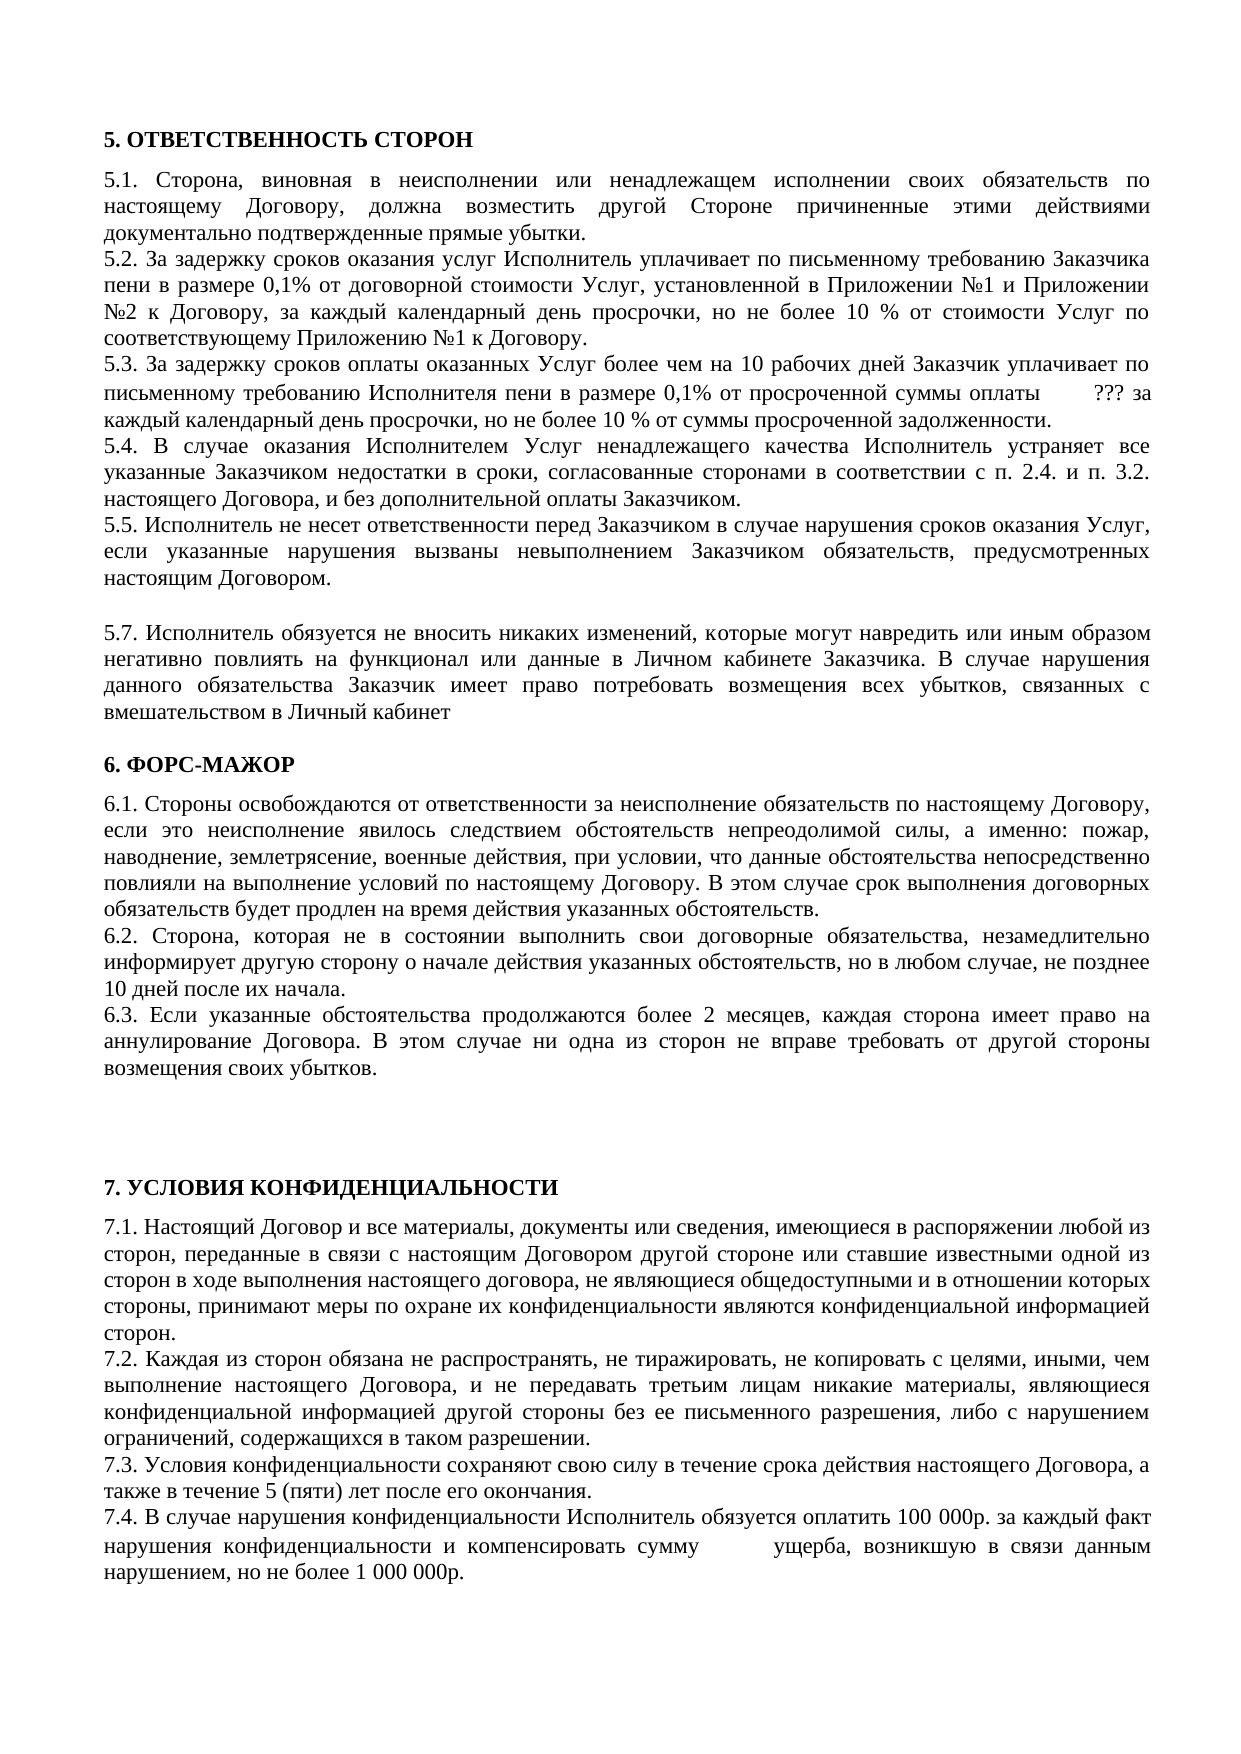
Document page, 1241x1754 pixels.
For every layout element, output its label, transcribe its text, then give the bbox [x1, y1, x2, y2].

text 7.4. В случае нарушения конфиденциальности Исполнитель обязуется оплатить 100 000р. за каждый факт нарушения конфиденциальности и компенсировать сумму возникшую в связи данным нарушением, но не более 1 000 000р. [103, 1503, 1152, 1585]
text 6.2. Сторона, которая не в состоянии выполнить свои договорные обязательства, незамедлительно информирует другую сторону о начале действия указанных обстоятельств, но в любом случае, не позднее 10 дней после их начала. [103, 922, 1152, 1001]
text 5.1. Сторона, виновная в неисполнении или ненадлежащем исполнении своих обязательств по настоящему Договору, должна возместить другой Стороне причиненные этими действиями документально подтвержденные прямые убытки. [103, 166, 1152, 245]
text 5.5. Исполнитель не несет ответственности перед Заказчиком в случае нарушения сроков оказания Услуг, если указанные нарушения вызваны невыполнением Заказчиком обязательств, предусмотренных настоящим Договором. [103, 511, 1152, 590]
text 6. ФОРС-МАЖОР [103, 751, 1152, 777]
text 6.3. Если указанные обстоятельства продолжаются более 2 месяцев, каждая сторона имеет право на аннулирование Договора. В этом случае ни одна из сторон не вправе требовать от другой стороны возмещения своих убытков. [103, 1001, 1152, 1080]
text 5.3. За задержку сроков оплаты оказанных Услуг более чем на 10 рабочих дней Заказчик уплачивает по письменному требованию Исполнителя пени в размере 0,1% от просроченной суммы оплаты за каждый календарный день просрочки, но не более 10 % от суммы просроченной задолженности. [103, 351, 1152, 432]
text 5.4. В случае оказания Исполнителем Услуг ненадлежащего качества Исполнитель устраняет все указанные Заказчиком недостатки в сроки, согласованные сторонами в соответствии с п. 2.4. и п. 3.2. настоящего Договора, и без дополнительной оплаты Заказчиком. [103, 432, 1152, 511]
text 6.1. Стороны освобождаются от ответственности за неисполнение обязательств по настоящему Договору, если это неисполнение явилось следствием обстоятельств непреодолимой силы, а именно: пожар, наводнение, землетрясение, военные действия, при условии, что данные обстоятельства непосредственно повлияли на выполнение условий по настоящему Договору. В этом случае срок выполнения договорных обязательств будет продлен на время действия указанных обстоятельств. [103, 790, 1152, 922]
text 7.3. Условия конфиденциальности сохраняют свою силу в течение срока действия настоящего Договора, а также в течение 5 (пяти) лет после его окончания. [103, 1451, 1152, 1503]
text 5.2. За задержку сроков оказания услуг Исполнитель уплачивает по письменному требованию Заказчика пени в размере 0,1% от договорной стоимости Услуг, установленной в Приложении №1 и Приложении №2 к Договору, за каждый календарный день просрочки, но не более 10 % от стоимости Услуг по соответствующему Приложению №1 к Договору. [103, 245, 1152, 351]
text 7. УСЛОВИЯ КОНФИДЕНЦИАЛЬНОСТИ [103, 1174, 1152, 1200]
text 7.1. Настоящий Договор и все материалы, документы или сведения, имеющиеся в распоряжении любой из сторон, переданные в связи с настоящим Договором другой стороне или ставшие известными одной из сторон в ходе выполнения настоящего договора, не являющиеся общедоступными и в отношении которых стороны, принимают меры по охране их конфиденциальности являются конфиденциальной информацией сторон. [103, 1213, 1152, 1345]
text 5. ОТВЕТСТВЕННОСТЬ СТОРОН [103, 127, 1152, 153]
text 7.2. Каждая из сторон обязана не распространять, не тиражировать, не копировать с целями, иными, чем выполнение настоящего Договора, и не передавать третьим лицам никакие материалы, являющиеся конфиденциальной информацией другой стороны без ее письменного разрешения, либо с нарушением ограничений, содержащихся в таком разрешении. [103, 1345, 1152, 1451]
